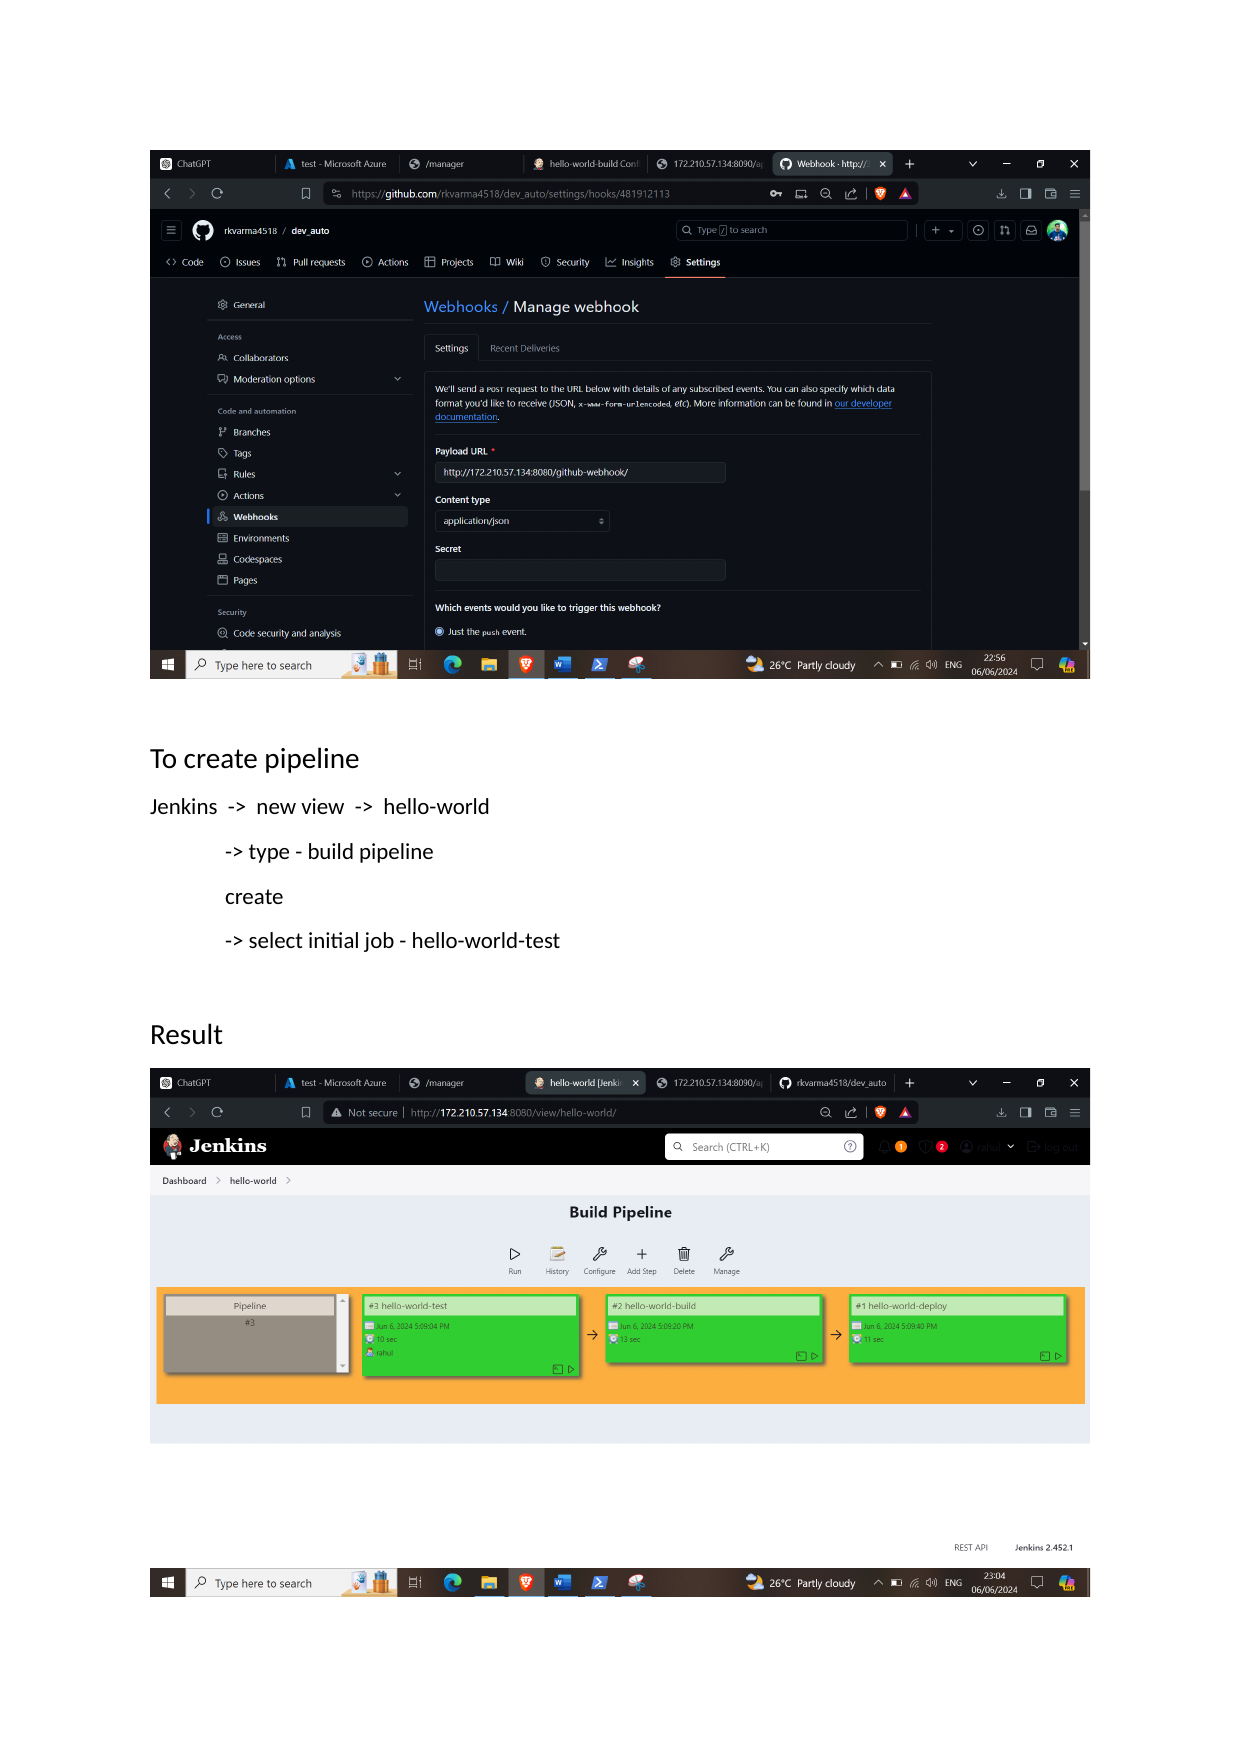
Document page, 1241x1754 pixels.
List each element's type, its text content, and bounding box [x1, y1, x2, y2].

picture [150, 1068, 1091, 1597]
text -> type - build pipeline [150, 837, 1090, 865]
text -> select initial job - hello-world-test [150, 927, 1090, 954]
picture [150, 150, 1091, 679]
text Result [150, 1016, 1090, 1052]
text To create pipeline [150, 740, 1090, 776]
text Jenkins -> new view -> hello-world [150, 792, 1090, 821]
text create [150, 882, 1090, 910]
